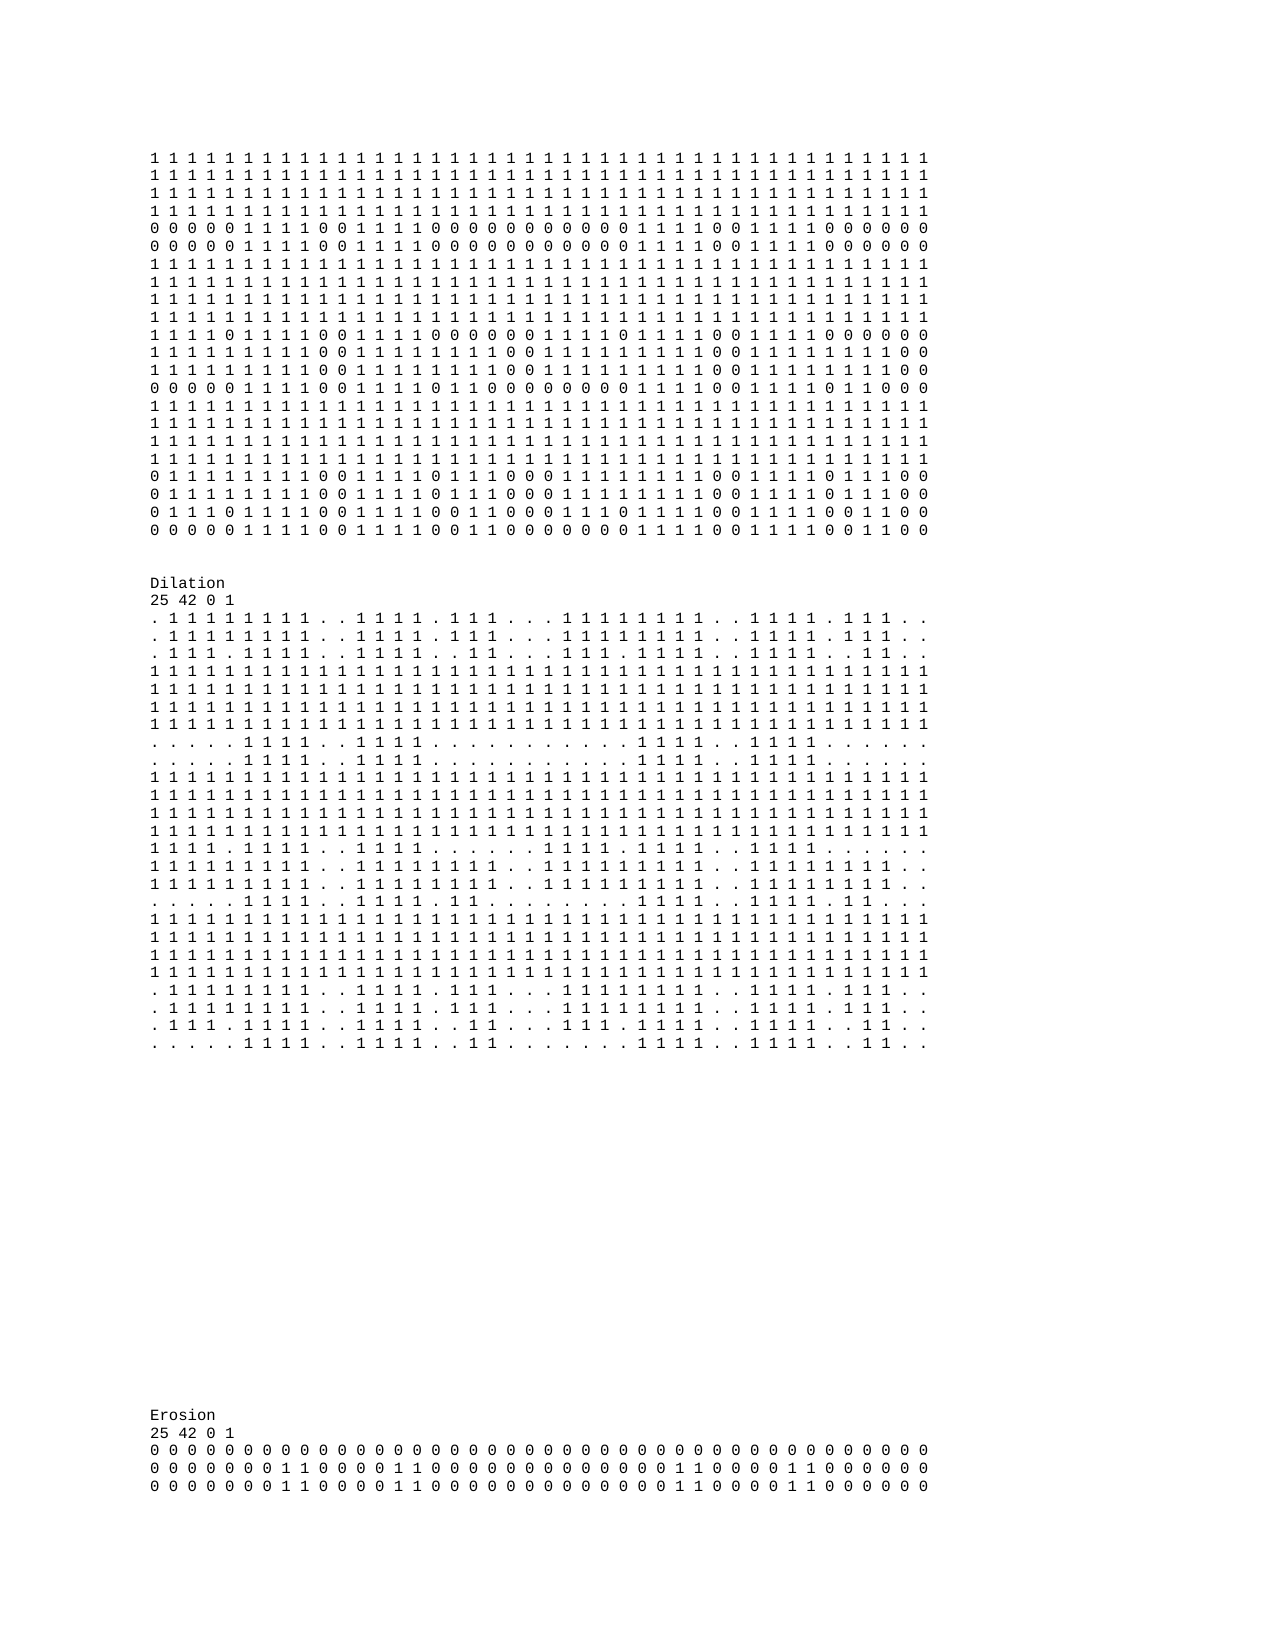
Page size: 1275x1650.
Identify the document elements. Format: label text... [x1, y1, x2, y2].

text 1 1 1 1 1 1 1 1 1 1 1 1 1 1 1 1 1 1 1 1 1 1 1 1 1 1 1 1 1 1 1 1 1 1 1 1 1 1 1 1 1 1 [150, 256, 1125, 274]
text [150, 1460, 1125, 1478]
text 25 42 0 1 [150, 593, 1125, 610]
text Dilation [150, 575, 1125, 593]
text 0 1 1 1 1 1 1 1 1 0 0 1 1 1 1 0 1 1 1 0 0 0 1 1 1 1 1 1 1 1 0 0 1 1 1 1 0 1 1 1 0 0 [150, 469, 1125, 486]
text 1 1 1 1 1 1 1 1 1 1 1 1 1 1 1 1 1 1 1 1 1 1 1 1 1 1 1 1 1 1 1 1 1 1 1 1 1 1 1 1 1 1 [150, 929, 1125, 947]
text 0 1 1 1 1 1 1 1 1 0 0 1 1 1 1 0 1 1 1 0 0 0 1 1 1 1 1 1 1 1 0 0 1 1 1 1 0 1 1 1 0 0 [150, 486, 1125, 504]
text 1 1 1 1 1 1 1 1 1 1 1 1 1 1 1 1 1 1 1 1 1 1 1 1 1 1 1 1 1 1 1 1 1 1 1 1 1 1 1 1 1 1 [150, 309, 1125, 327]
text Erosion [150, 1407, 1125, 1425]
text 0 0 0 0 0 1 1 1 1 0 0 1 1 1 1 0 0 0 0 0 0 0 0 0 0 0 1 1 1 1 0 0 1 1 1 1 0 0 0 0 0 0 [150, 238, 1125, 256]
text . . . . . 1 1 1 1 . . 1 1 1 1 . . . . . . . . . . . 1 1 1 1 . . 1 1 1 1 . . . . . . [150, 734, 1125, 752]
text 1 1 1 1 1 1 1 1 1 1 1 1 1 1 1 1 1 1 1 1 1 1 1 1 1 1 1 1 1 1 1 1 1 1 1 1 1 1 1 1 1 1 [150, 823, 1125, 841]
text 1 1 1 1 1 1 1 1 1 1 1 1 1 1 1 1 1 1 1 1 1 1 1 1 1 1 1 1 1 1 1 1 1 1 1 1 1 1 1 1 1 1 [150, 787, 1125, 805]
text 1 1 1 1 1 1 1 1 1 0 0 1 1 1 1 1 1 1 1 0 0 1 1 1 1 1 1 1 1 1 0 0 1 1 1 1 1 1 1 1 0 0 [150, 345, 1125, 362]
text 1 1 1 1 1 1 1 1 1 1 1 1 1 1 1 1 1 1 1 1 1 1 1 1 1 1 1 1 1 1 1 1 1 1 1 1 1 1 1 1 1 1 [150, 185, 1125, 203]
text 1 1 1 1 1 1 1 1 1 0 0 1 1 1 1 1 1 1 1 0 0 1 1 1 1 1 1 1 1 1 0 0 1 1 1 1 1 1 1 1 0 0 [150, 362, 1125, 380]
text 1 1 1 1 1 1 1 1 1 1 1 1 1 1 1 1 1 1 1 1 1 1 1 1 1 1 1 1 1 1 1 1 1 1 1 1 1 1 1 1 1 1 [150, 150, 1125, 168]
text 1 1 1 1 . 1 1 1 1 . . 1 1 1 1 . . . . . . 1 1 1 1 . 1 1 1 1 . . 1 1 1 1 . . . . . . [150, 841, 1125, 858]
text 1 1 1 1 1 1 1 1 1 1 1 1 1 1 1 1 1 1 1 1 1 1 1 1 1 1 1 1 1 1 1 1 1 1 1 1 1 1 1 1 1 1 [150, 911, 1125, 929]
text . . . . . 1 1 1 1 . . 1 1 1 1 . . . . . . . . . . . 1 1 1 1 . . 1 1 1 1 . . . . . . [150, 752, 1125, 770]
text 1 1 1 1 0 1 1 1 1 0 0 1 1 1 1 0 0 0 0 0 0 1 1 1 1 0 1 1 1 1 0 0 1 1 1 1 0 0 0 0 0 0 [150, 327, 1125, 345]
text 25 42 0 1 [150, 1425, 1125, 1443]
text 1 1 1 1 1 1 1 1 1 . . 1 1 1 1 1 1 1 1 . . 1 1 1 1 1 1 1 1 1 . . 1 1 1 1 1 1 1 1 . . [150, 876, 1125, 894]
text 1 1 1 1 1 1 1 1 1 1 1 1 1 1 1 1 1 1 1 1 1 1 1 1 1 1 1 1 1 1 1 1 1 1 1 1 1 1 1 1 1 1 [150, 964, 1125, 982]
text 1 1 1 1 1 1 1 1 1 1 1 1 1 1 1 1 1 1 1 1 1 1 1 1 1 1 1 1 1 1 1 1 1 1 1 1 1 1 1 1 1 1 [150, 203, 1125, 221]
text 1 1 1 1 1 1 1 1 1 . . 1 1 1 1 1 1 1 1 . . 1 1 1 1 1 1 1 1 1 . . 1 1 1 1 1 1 1 1 . . [150, 858, 1125, 876]
text 0 0 0 0 0 1 1 1 1 0 0 1 1 1 1 0 0 1 1 0 0 0 0 0 0 0 1 1 1 1 0 0 1 1 1 1 0 0 1 1 0 0 [150, 522, 1125, 539]
text . . . . . 1 1 1 1 . . 1 1 1 1 . . 1 1 . . . . . . . 1 1 1 1 . . 1 1 1 1 . . 1 1 . . [150, 1035, 1125, 1053]
text 1 1 1 1 1 1 1 1 1 1 1 1 1 1 1 1 1 1 1 1 1 1 1 1 1 1 1 1 1 1 1 1 1 1 1 1 1 1 1 1 1 1 [150, 451, 1125, 469]
text . 1 1 1 1 1 1 1 1 . . 1 1 1 1 . 1 1 1 . . . 1 1 1 1 1 1 1 1 . . 1 1 1 1 . 1 1 1 . . [150, 1000, 1125, 1018]
text 1 1 1 1 1 1 1 1 1 1 1 1 1 1 1 1 1 1 1 1 1 1 1 1 1 1 1 1 1 1 1 1 1 1 1 1 1 1 1 1 1 1 [150, 292, 1125, 309]
text 1 1 1 1 1 1 1 1 1 1 1 1 1 1 1 1 1 1 1 1 1 1 1 1 1 1 1 1 1 1 1 1 1 1 1 1 1 1 1 1 1 1 [150, 805, 1125, 823]
text 0 1 1 1 0 1 1 1 1 0 0 1 1 1 1 0 0 1 1 0 0 0 1 1 1 0 1 1 1 1 0 0 1 1 1 1 0 0 1 1 0 0 [150, 504, 1125, 522]
text 1 1 1 1 1 1 1 1 1 1 1 1 1 1 1 1 1 1 1 1 1 1 1 1 1 1 1 1 1 1 1 1 1 1 1 1 1 1 1 1 1 1 [150, 770, 1125, 787]
text . . . . . 1 1 1 1 . . 1 1 1 1 . 1 1 . . . . . . . . 1 1 1 1 . . 1 1 1 1 . 1 1 . . . [150, 894, 1125, 911]
text 1 1 1 1 1 1 1 1 1 1 1 1 1 1 1 1 1 1 1 1 1 1 1 1 1 1 1 1 1 1 1 1 1 1 1 1 1 1 1 1 1 1 [150, 168, 1125, 185]
text . 1 1 1 1 1 1 1 1 . . 1 1 1 1 . 1 1 1 . . . 1 1 1 1 1 1 1 1 . . 1 1 1 1 . 1 1 1 . . [150, 982, 1125, 1000]
text 1 1 1 1 1 1 1 1 1 1 1 1 1 1 1 1 1 1 1 1 1 1 1 1 1 1 1 1 1 1 1 1 1 1 1 1 1 1 1 1 1 1 [150, 699, 1125, 717]
text . 1 1 1 . 1 1 1 1 . . 1 1 1 1 . . 1 1 . . . 1 1 1 . 1 1 1 1 . . 1 1 1 1 . . 1 1 . . [150, 1018, 1125, 1035]
text . 1 1 1 1 1 1 1 1 . . 1 1 1 1 . 1 1 1 . . . 1 1 1 1 1 1 1 1 . . 1 1 1 1 . 1 1 1 . . [150, 628, 1125, 646]
text 1 1 1 1 1 1 1 1 1 1 1 1 1 1 1 1 1 1 1 1 1 1 1 1 1 1 1 1 1 1 1 1 1 1 1 1 1 1 1 1 1 1 [150, 433, 1125, 451]
text 0 0 0 0 0 1 1 1 1 0 0 1 1 1 1 0 0 0 0 0 0 0 0 0 0 0 1 1 1 1 0 0 1 1 1 1 0 0 0 0 0 0 [150, 221, 1125, 238]
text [150, 1478, 1125, 1496]
text 1 1 1 1 1 1 1 1 1 1 1 1 1 1 1 1 1 1 1 1 1 1 1 1 1 1 1 1 1 1 1 1 1 1 1 1 1 1 1 1 1 1 [150, 947, 1125, 964]
text 1 1 1 1 1 1 1 1 1 1 1 1 1 1 1 1 1 1 1 1 1 1 1 1 1 1 1 1 1 1 1 1 1 1 1 1 1 1 1 1 1 1 [150, 398, 1125, 416]
text 1 1 1 1 1 1 1 1 1 1 1 1 1 1 1 1 1 1 1 1 1 1 1 1 1 1 1 1 1 1 1 1 1 1 1 1 1 1 1 1 1 1 [150, 416, 1125, 433]
text . 1 1 1 1 1 1 1 1 . . 1 1 1 1 . 1 1 1 . . . 1 1 1 1 1 1 1 1 . . 1 1 1 1 . 1 1 1 . . [150, 610, 1125, 628]
text 1 1 1 1 1 1 1 1 1 1 1 1 1 1 1 1 1 1 1 1 1 1 1 1 1 1 1 1 1 1 1 1 1 1 1 1 1 1 1 1 1 1 [150, 274, 1125, 292]
text 0 0 0 0 0 1 1 1 1 0 0 1 1 1 1 0 1 1 0 0 0 0 0 0 0 0 1 1 1 1 0 0 1 1 1 1 0 1 1 0 0 0 [150, 380, 1125, 398]
text 1 1 1 1 1 1 1 1 1 1 1 1 1 1 1 1 1 1 1 1 1 1 1 1 1 1 1 1 1 1 1 1 1 1 1 1 1 1 1 1 1 1 [150, 663, 1125, 681]
text 1 1 1 1 1 1 1 1 1 1 1 1 1 1 1 1 1 1 1 1 1 1 1 1 1 1 1 1 1 1 1 1 1 1 1 1 1 1 1 1 1 1 [150, 681, 1125, 699]
text 0 0 0 0 0 0 0 0 0 0 0 0 0 0 0 0 0 0 0 0 0 0 0 0 0 0 0 0 0 0 0 0 0 0 0 0 0 0 0 0 0 0 [150, 1443, 1125, 1460]
text 1 1 1 1 1 1 1 1 1 1 1 1 1 1 1 1 1 1 1 1 1 1 1 1 1 1 1 1 1 1 1 1 1 1 1 1 1 1 1 1 1 1 [150, 717, 1125, 734]
text . 1 1 1 . 1 1 1 1 . . 1 1 1 1 . . 1 1 . . . 1 1 1 . 1 1 1 1 . . 1 1 1 1 . . 1 1 . . [150, 646, 1125, 663]
